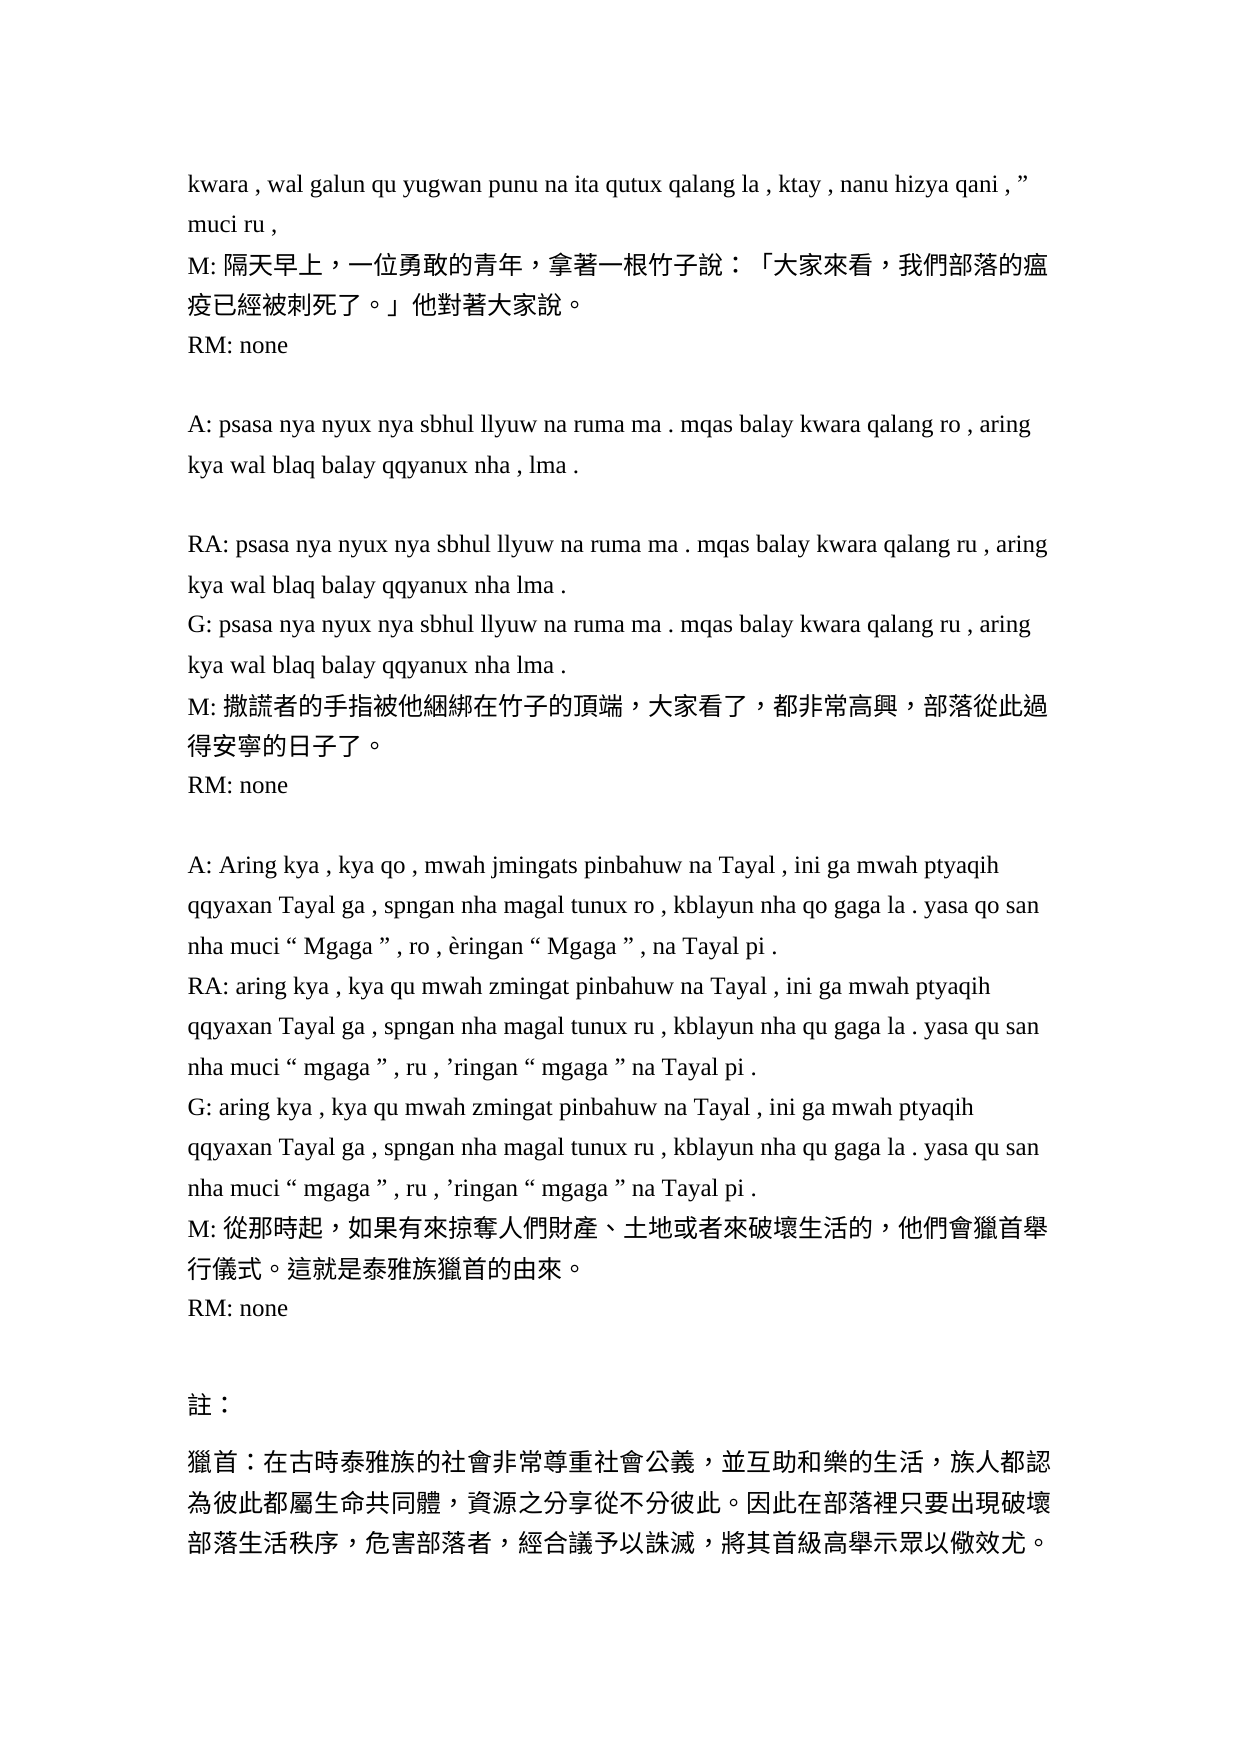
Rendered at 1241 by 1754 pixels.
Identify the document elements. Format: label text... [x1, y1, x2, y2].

text RA: aring kya , kya qu mwah zmingat pinbahuw na Tayal , ini ga mwah ptyaqih qqyaxan Tayal ga , spngan nha magal tunux ru , kblayun nha qu gaga la . yasa qu san nha muci “ mgaga ” , ru , ’ringan “ mgaga ” na Tayal pi . G: aring kya , kya qu mwah zmingat pinbahuw na Tayal , ini ga mwah ptyaqih qqyaxan Tayal ga , spngan nha magal tunux ru , kblayun nha qu gaga la . yasa qu san nha muci “ mgaga ” , ru , ’ringan “ mgaga ” na Tayal pi . [187, 966, 1053, 1206]
text RM: none [187, 1289, 1053, 1326]
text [187, 164, 1053, 242]
text M: 隔天早上，一位勇敢的青年，拿著一根竹子說：「大家來看，我們部落的瘟疫已經被刺死了。」他對著大家說。 [187, 245, 1053, 323]
text RA: psasa nya nyux nya sbhul llyuw na ruma ma . mqas balay kwara qalang ru , aring kya wal blaq balay qqyanux nha lma . [187, 525, 1053, 603]
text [187, 1442, 1053, 1561]
text M: 撒謊者的手指被他綑綁在竹子的頂端，大家看了，都非常高興，部落從此過得安寧的日子了。 [187, 685, 1053, 763]
text RM: none [187, 766, 1053, 804]
text G: psasa nya nyux nya sbhul llyuw na ruma ma . mqas balay kwara qalang ru , aring kya wal blaq balay qqyanux nha lma . [187, 605, 1053, 683]
text A: Aring kya , kya qo , mwah jmingats pinbahuw na Tayal , ini ga mwah ptyaqih qqyaxan Tayal ga , spngan nha magal tunux ro , kblayun nha qo gaga la . yasa qo san nha muci “ Mgaga ” , ro , èringan “ Mgaga ” , na Tayal pi . [187, 846, 1053, 964]
text A: psasa nya nyux nya sbhul llyuw na ruma ma . mqas balay kwara qalang ro , aring kya wal blaq balay qqyanux nha , lma . [187, 405, 1053, 483]
text M: 從那時起，如果有來掠奪人們財產、土地或者來破壞生活的，他們會獵首舉行儀式。這就是泰雅族獵首的由來。 [187, 1208, 1053, 1286]
text RM: none [187, 325, 1053, 363]
text 註： [187, 1385, 1053, 1423]
